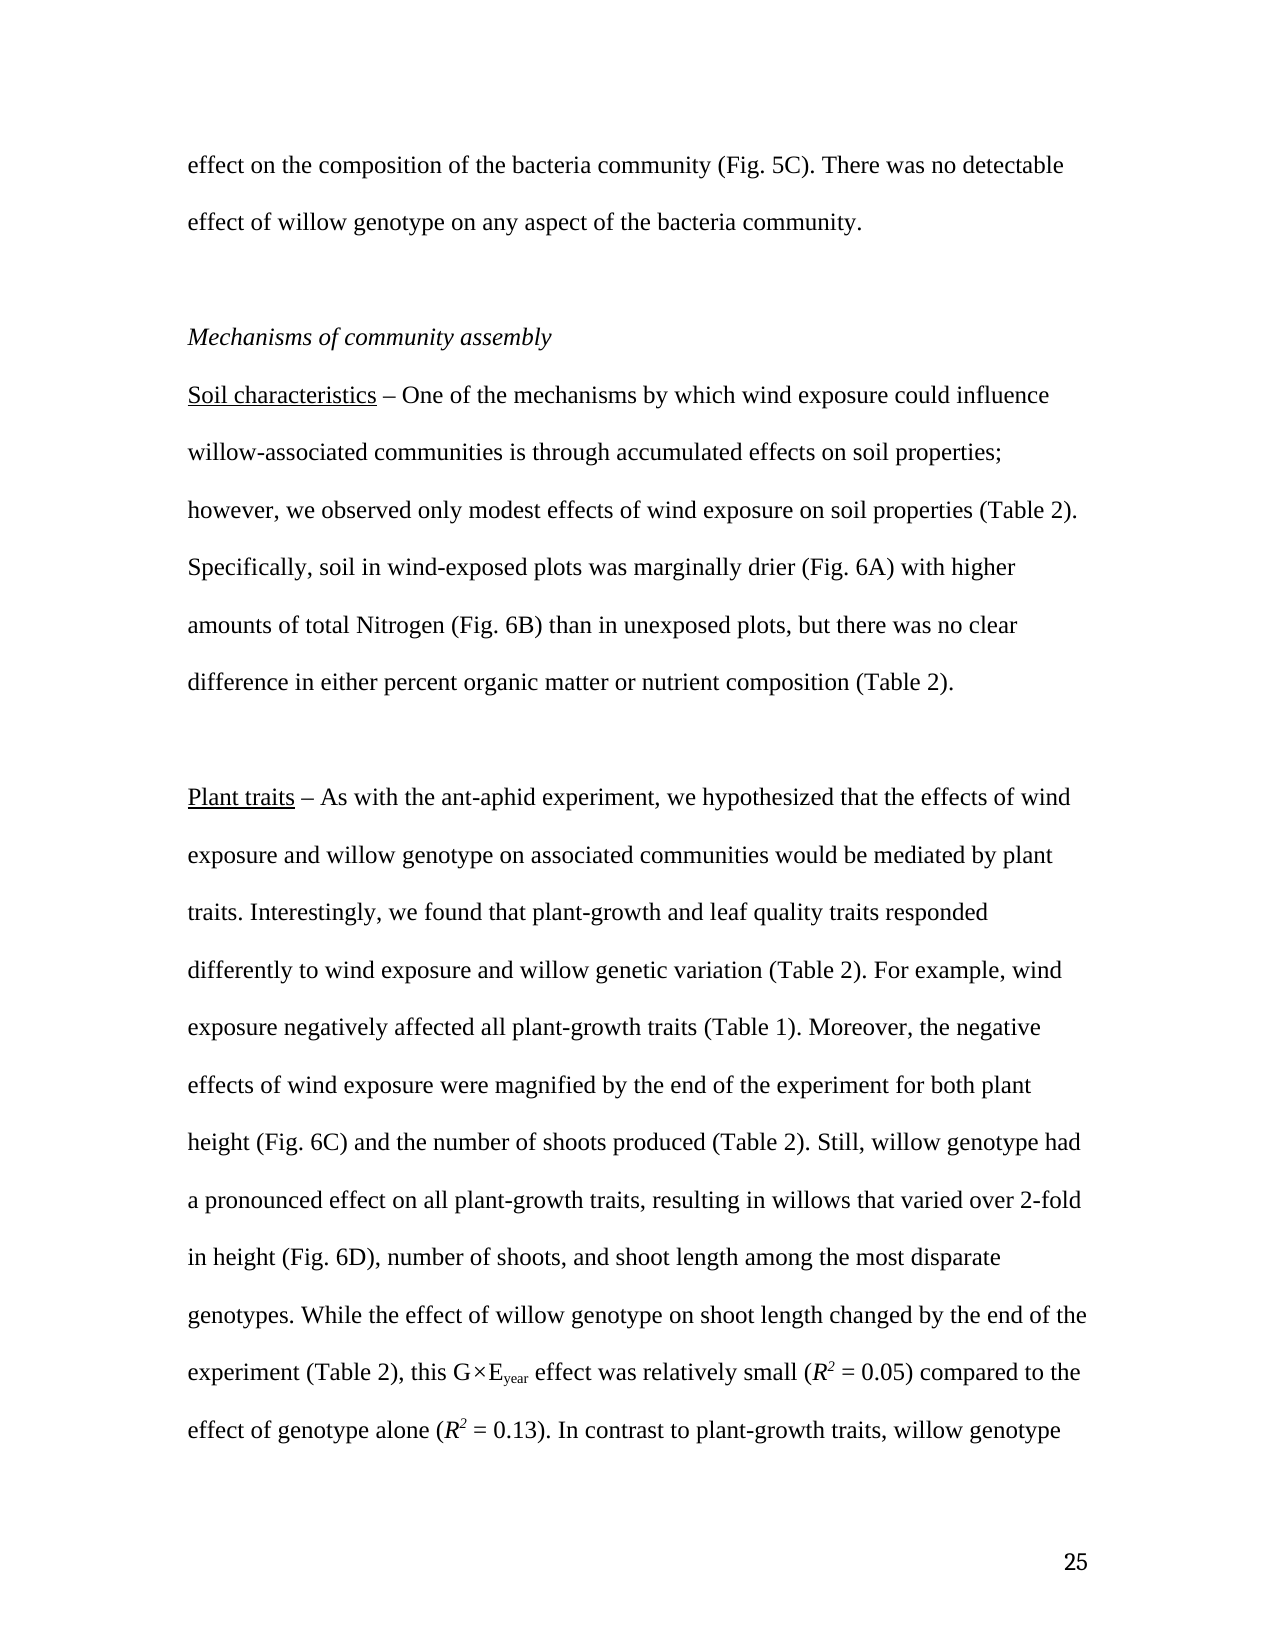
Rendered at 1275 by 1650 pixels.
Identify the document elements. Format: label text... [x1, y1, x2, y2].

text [187, 150, 1088, 236]
text Mechanisms of community assembly [187, 322, 1088, 351]
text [187, 782, 1088, 1444]
text Soil characteristics – One of the mechanisms by which wind exposure could influence willow-associated communities is through accumulated effects on soil properties; however, we observed only modest effects of wind exposure on soil properties (Table 2). Specifically, soil in wind-exposed plots was marginally drier (Fig. 6A) with higher amounts of total Nitrogen (Fig. 6B) than in unexposed plots, but there was no clear difference in either percent organic matter or nutrient composition (Table 2). [187, 380, 1088, 696]
